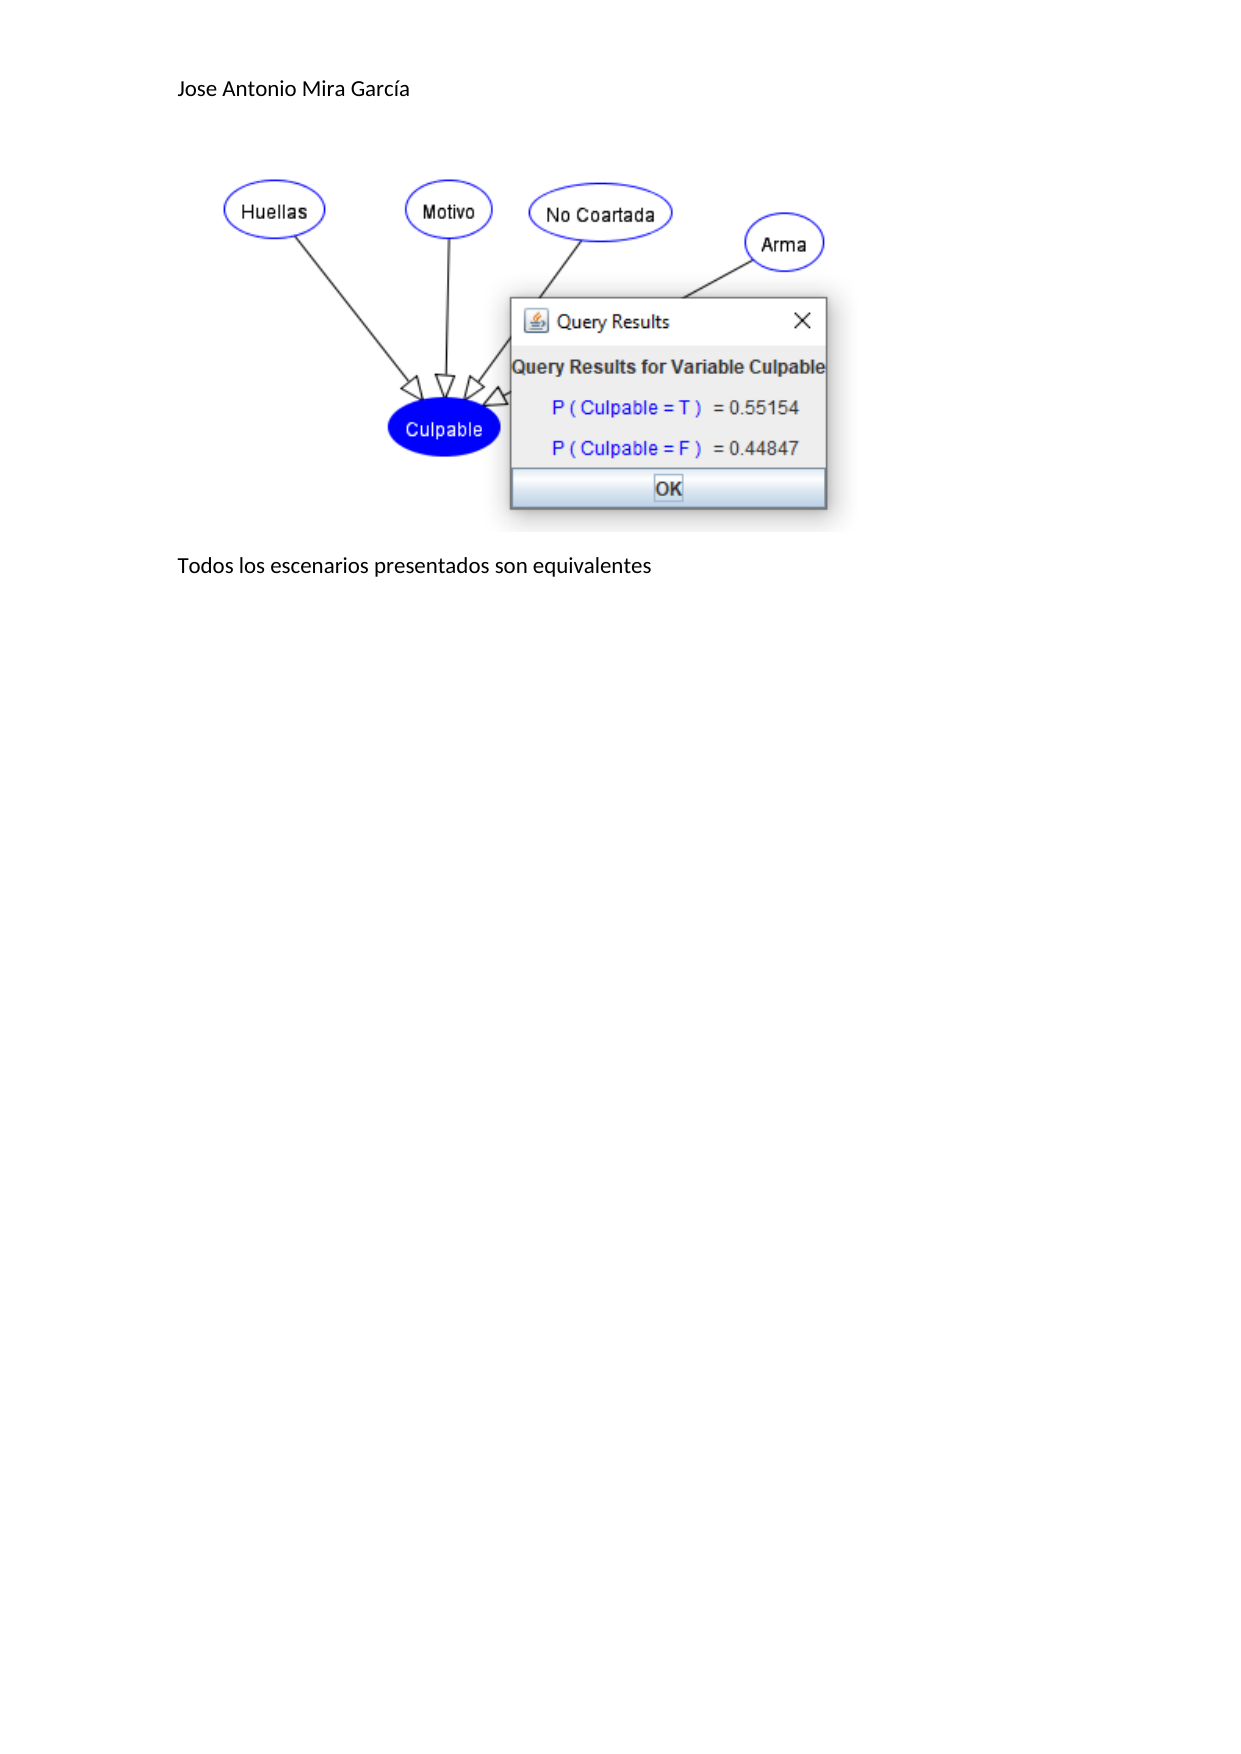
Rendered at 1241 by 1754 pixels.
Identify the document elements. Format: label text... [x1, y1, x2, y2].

text Todos los escenarios presentados son equivalentes [177, 551, 1063, 579]
picture [177, 147, 859, 532]
